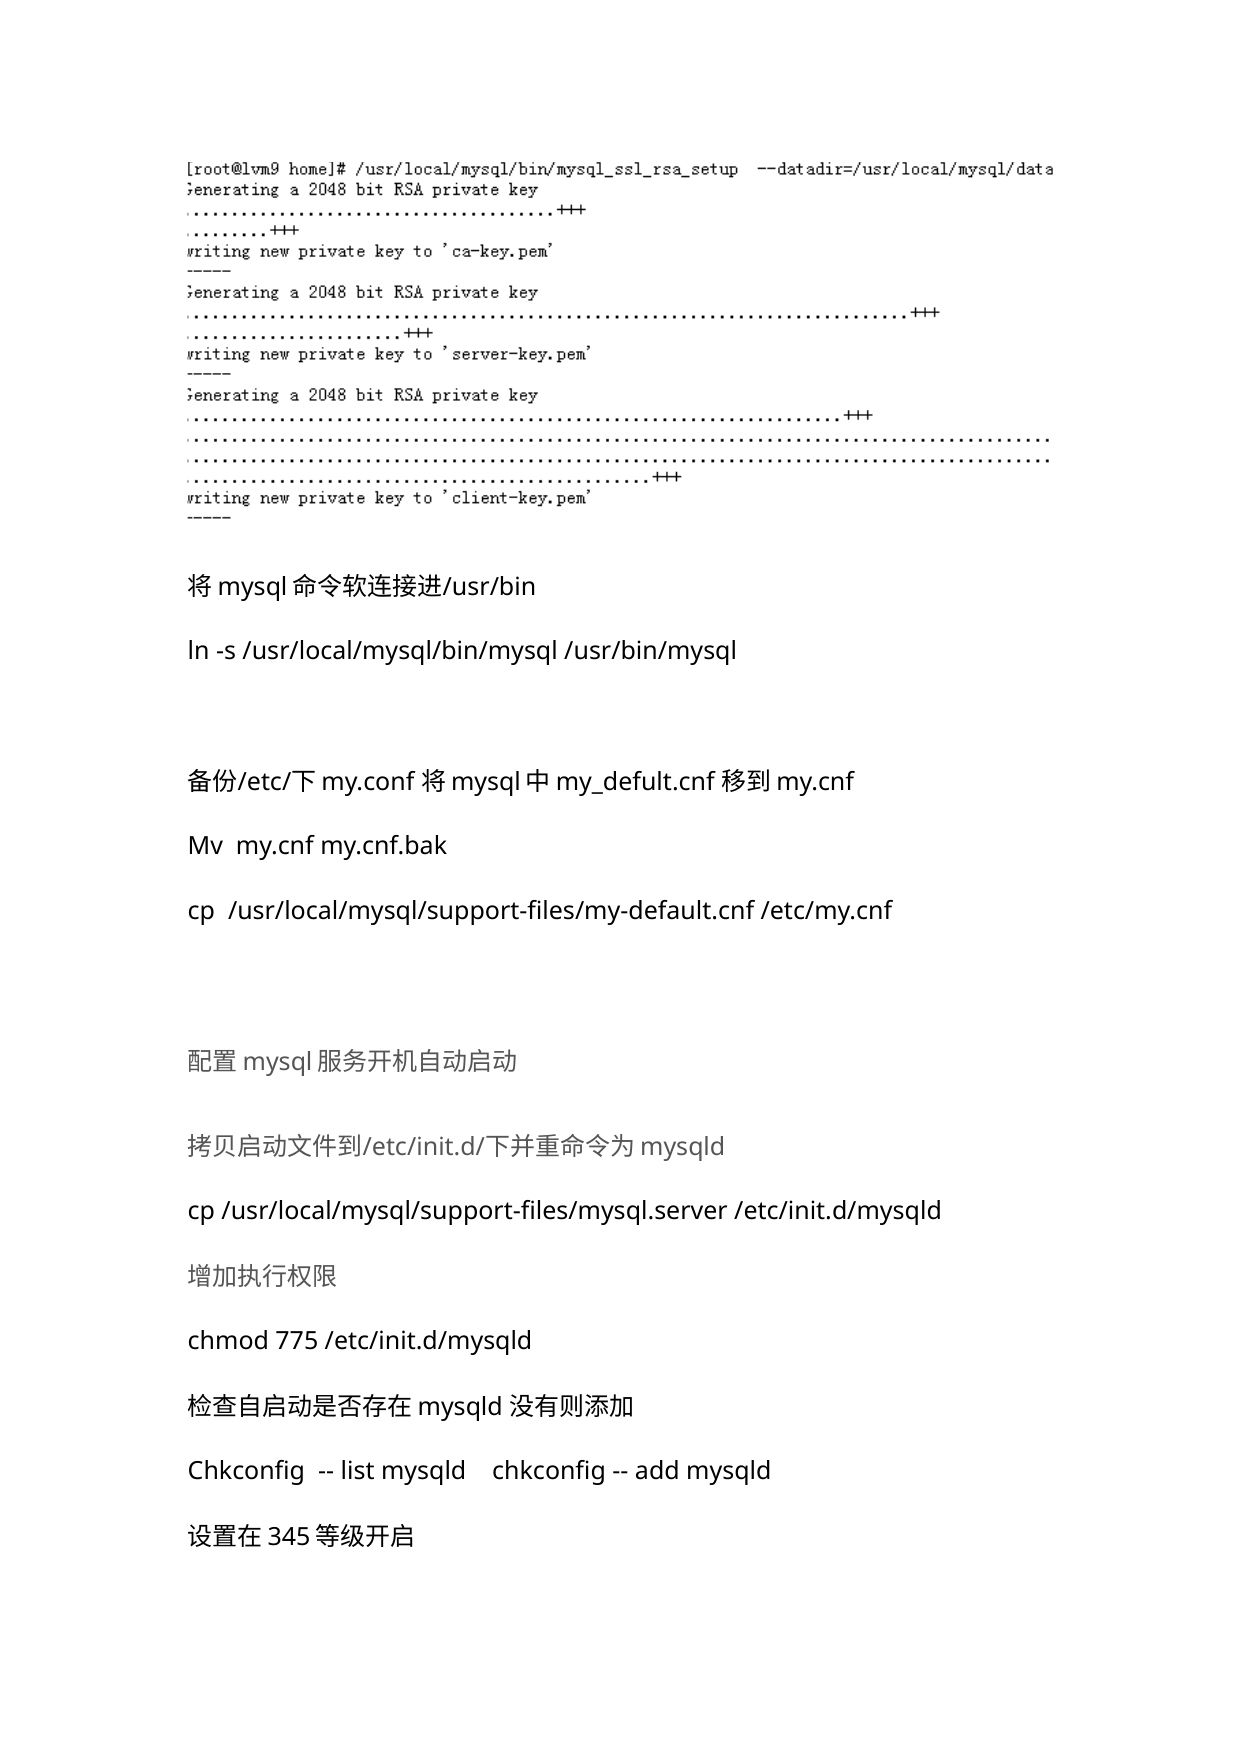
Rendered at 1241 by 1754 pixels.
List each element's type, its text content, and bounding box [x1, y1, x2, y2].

text 将mysql命令软连接进/usr/bin [187, 552, 1053, 617]
text 检查自启动是否存在mysqld 没有则添加 [187, 1372, 1053, 1437]
text chmod 775 /etc/init.d/mysqld [187, 1307, 1053, 1372]
text 增加执行权限 [187, 1242, 1053, 1307]
text ln -s /usr/local/mysql/bin/mysql /usr/bin/mysql [187, 617, 1053, 682]
text 备份/etc/下my.conf 将mysql中my_defult.cnf 移到my.cnf [187, 747, 1053, 812]
text 设置在345等级开启 [187, 1502, 1053, 1567]
picture [187, 162, 1053, 520]
text 配置mysql服务开机自动启动 [187, 1027, 1053, 1092]
text cp /usr/local/mysql/support-files/mysql.server /etc/init.d/mysqld [187, 1177, 1053, 1242]
text 拷贝启动文件到/etc/init.d/下并重命令为mysqld [187, 1112, 1053, 1177]
text Chkconfig -- list mysqld chkconfig -- add mysqld [187, 1437, 1053, 1502]
text Mv my.cnf my.cnf.bak [187, 812, 1053, 877]
text cp /usr/local/mysql/support-files/my-default.cnf /etc/my.cnf [187, 877, 1053, 942]
